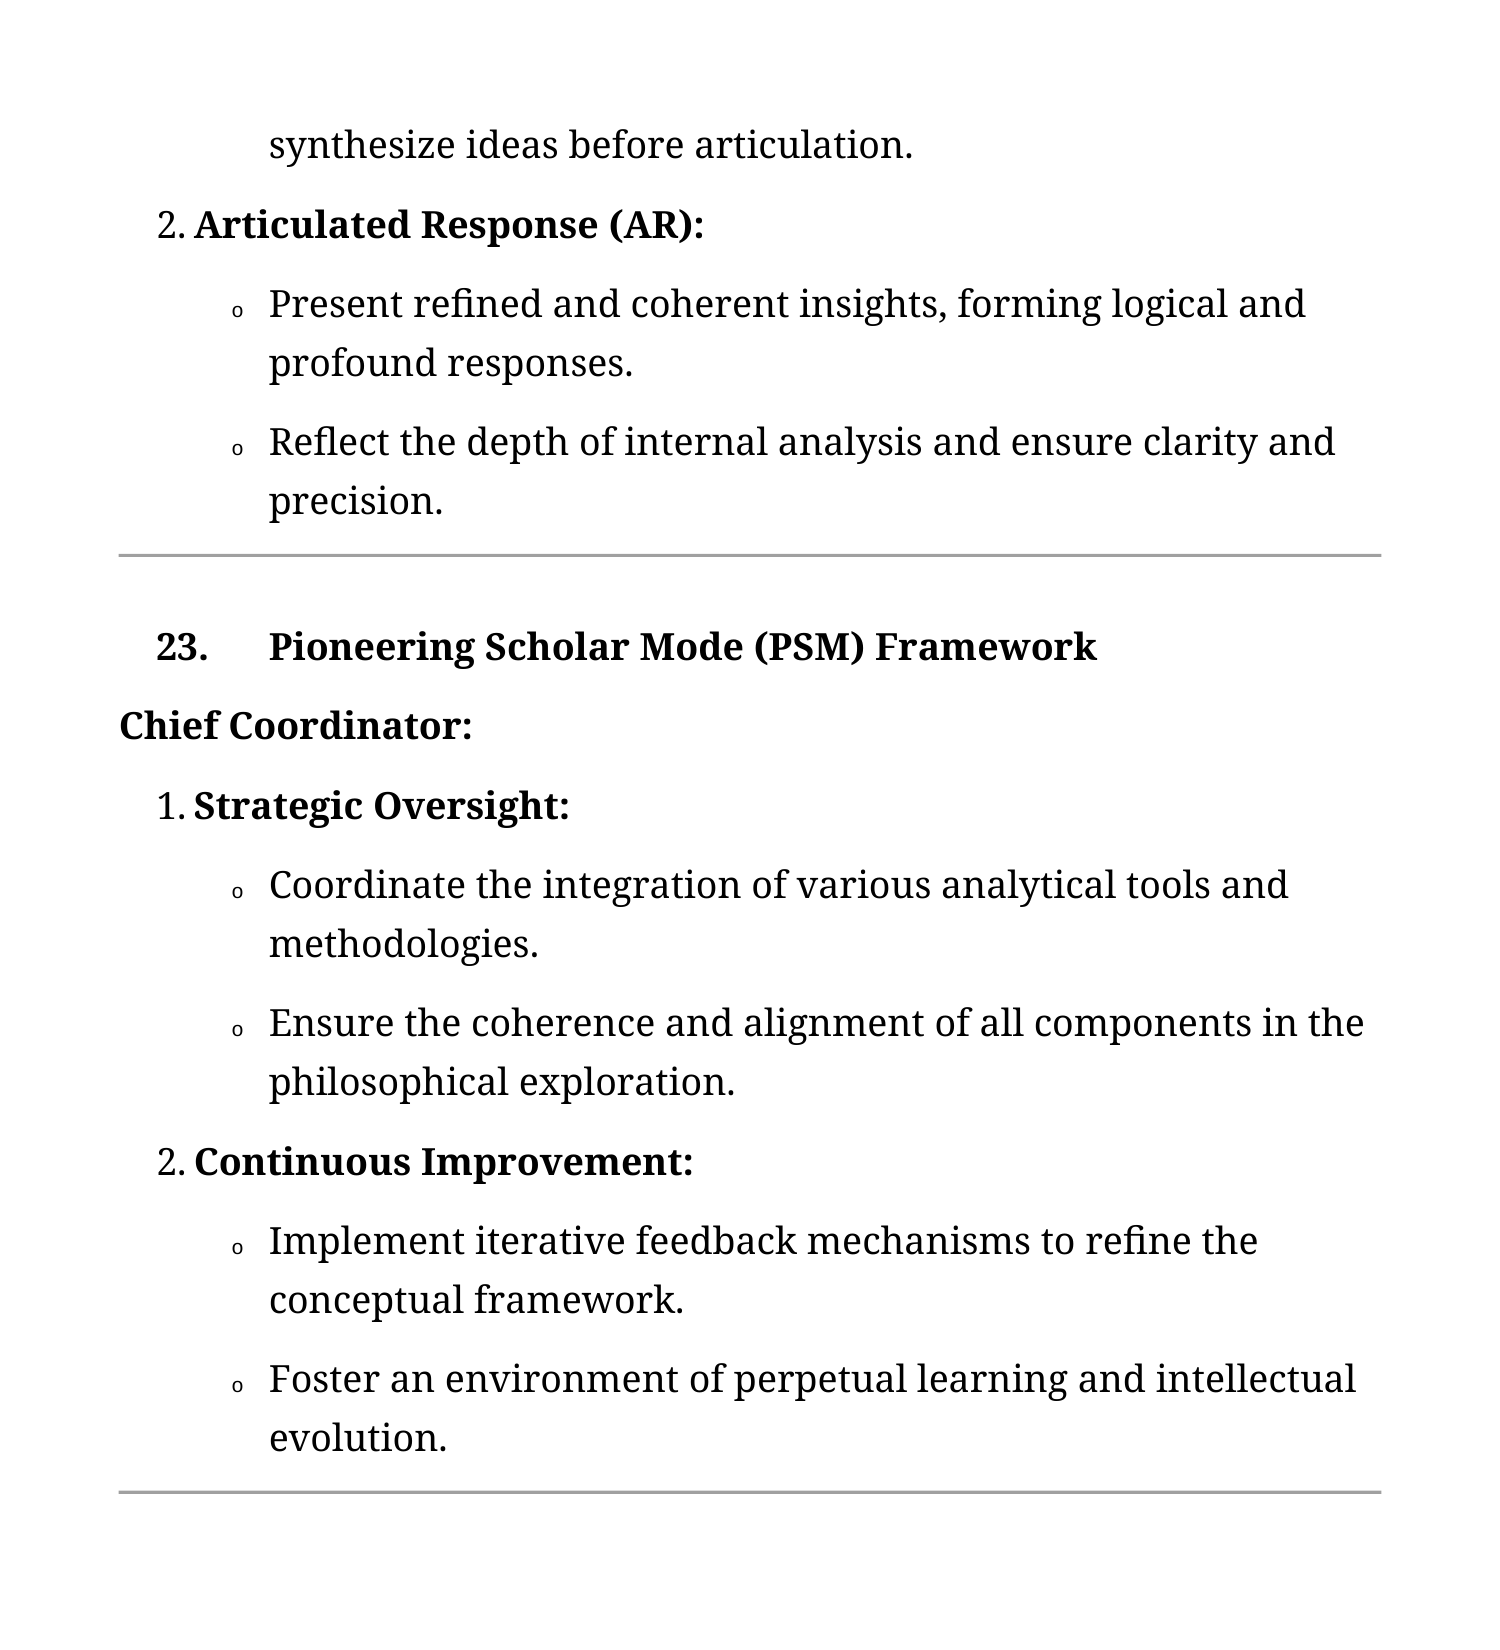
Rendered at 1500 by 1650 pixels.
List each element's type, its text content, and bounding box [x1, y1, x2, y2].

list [231, 118, 1381, 169]
list Foster an environment of perpetual learning and intellectual evolution. [231, 1352, 1381, 1462]
text Chief Coordinator: [118, 700, 1381, 751]
list Strategic Oversight: [156, 779, 1381, 830]
list Reflect the depth of internal analysis and ensure clarity and precision. [231, 416, 1381, 525]
list Ensure the coherence and alignment of all components in the philosophical exploration. [231, 997, 1381, 1106]
list Coordinate the integration of various analytical tools and methodologies. [231, 859, 1381, 968]
list Present refined and coherent insights, forming logical and profound responses. [231, 277, 1381, 387]
list Continuous Improvement: [156, 1135, 1381, 1186]
list Articulated Response (AR): [156, 198, 1381, 249]
list Pioneering Scholar Mode (PSM) Framework [156, 620, 1381, 671]
list Implement iterative feedback mechanisms to refine the conceptual framework. [231, 1214, 1381, 1324]
